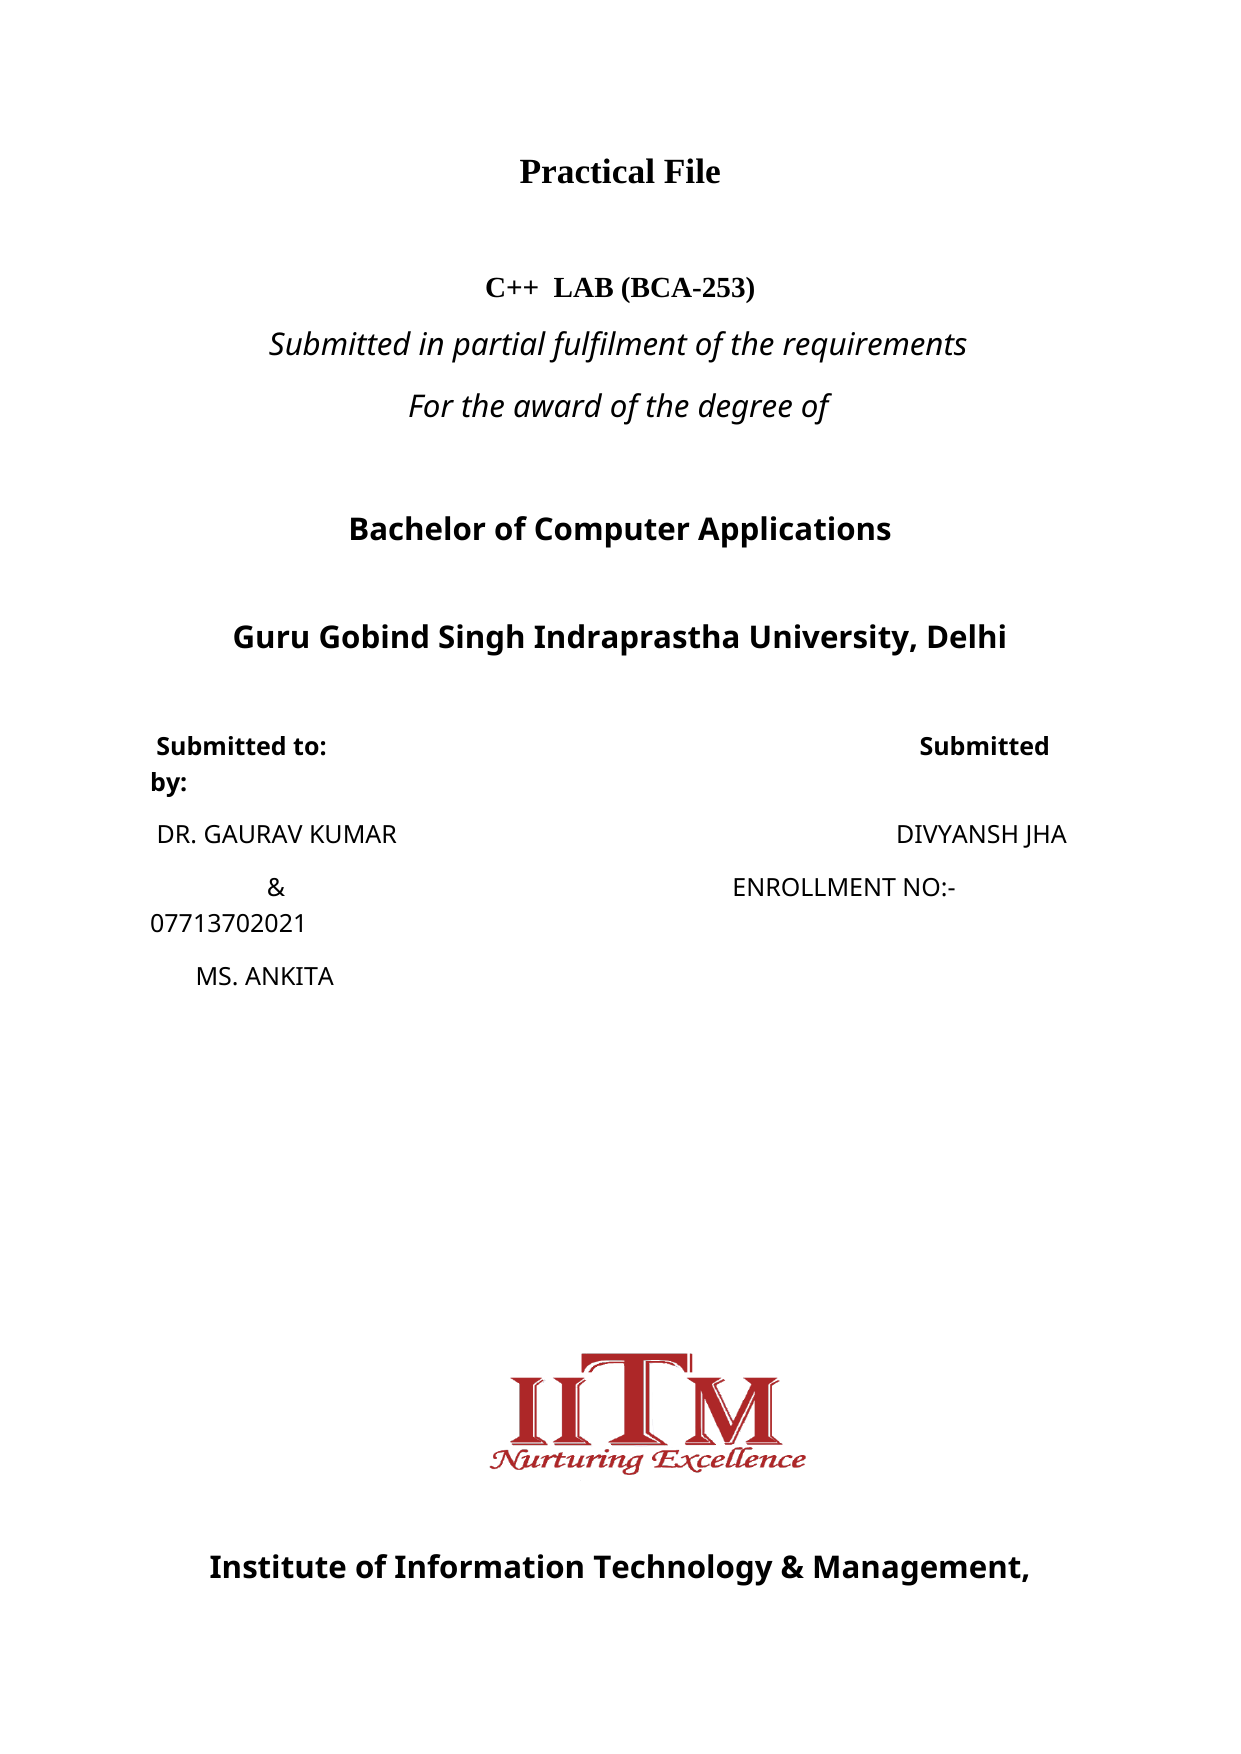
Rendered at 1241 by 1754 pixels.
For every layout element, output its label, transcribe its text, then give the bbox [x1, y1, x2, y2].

text MS. ANKITA [150, 958, 1090, 993]
text Guru Gobind Singh Indraprastha University, Delhi [150, 615, 1090, 658]
text Practical File [150, 150, 1090, 191]
text Institute of Information Technology & Management, [150, 1545, 1090, 1588]
text Submitted to: Submitted by: [150, 728, 1090, 798]
text & ENROLLMENT NO:- 07713702021 [150, 870, 1090, 940]
text For the award of the degree of [150, 384, 1090, 426]
text Bachelor of Computer Applications [150, 507, 1090, 550]
text Submitted in partial fulfilment of the requirements [150, 322, 1090, 364]
text C++ LAB (BCA-253) [150, 270, 1090, 303]
text DR. GAURAV KUMAR DIVYANSH JHA [150, 817, 1090, 851]
picture [474, 1345, 821, 1481]
